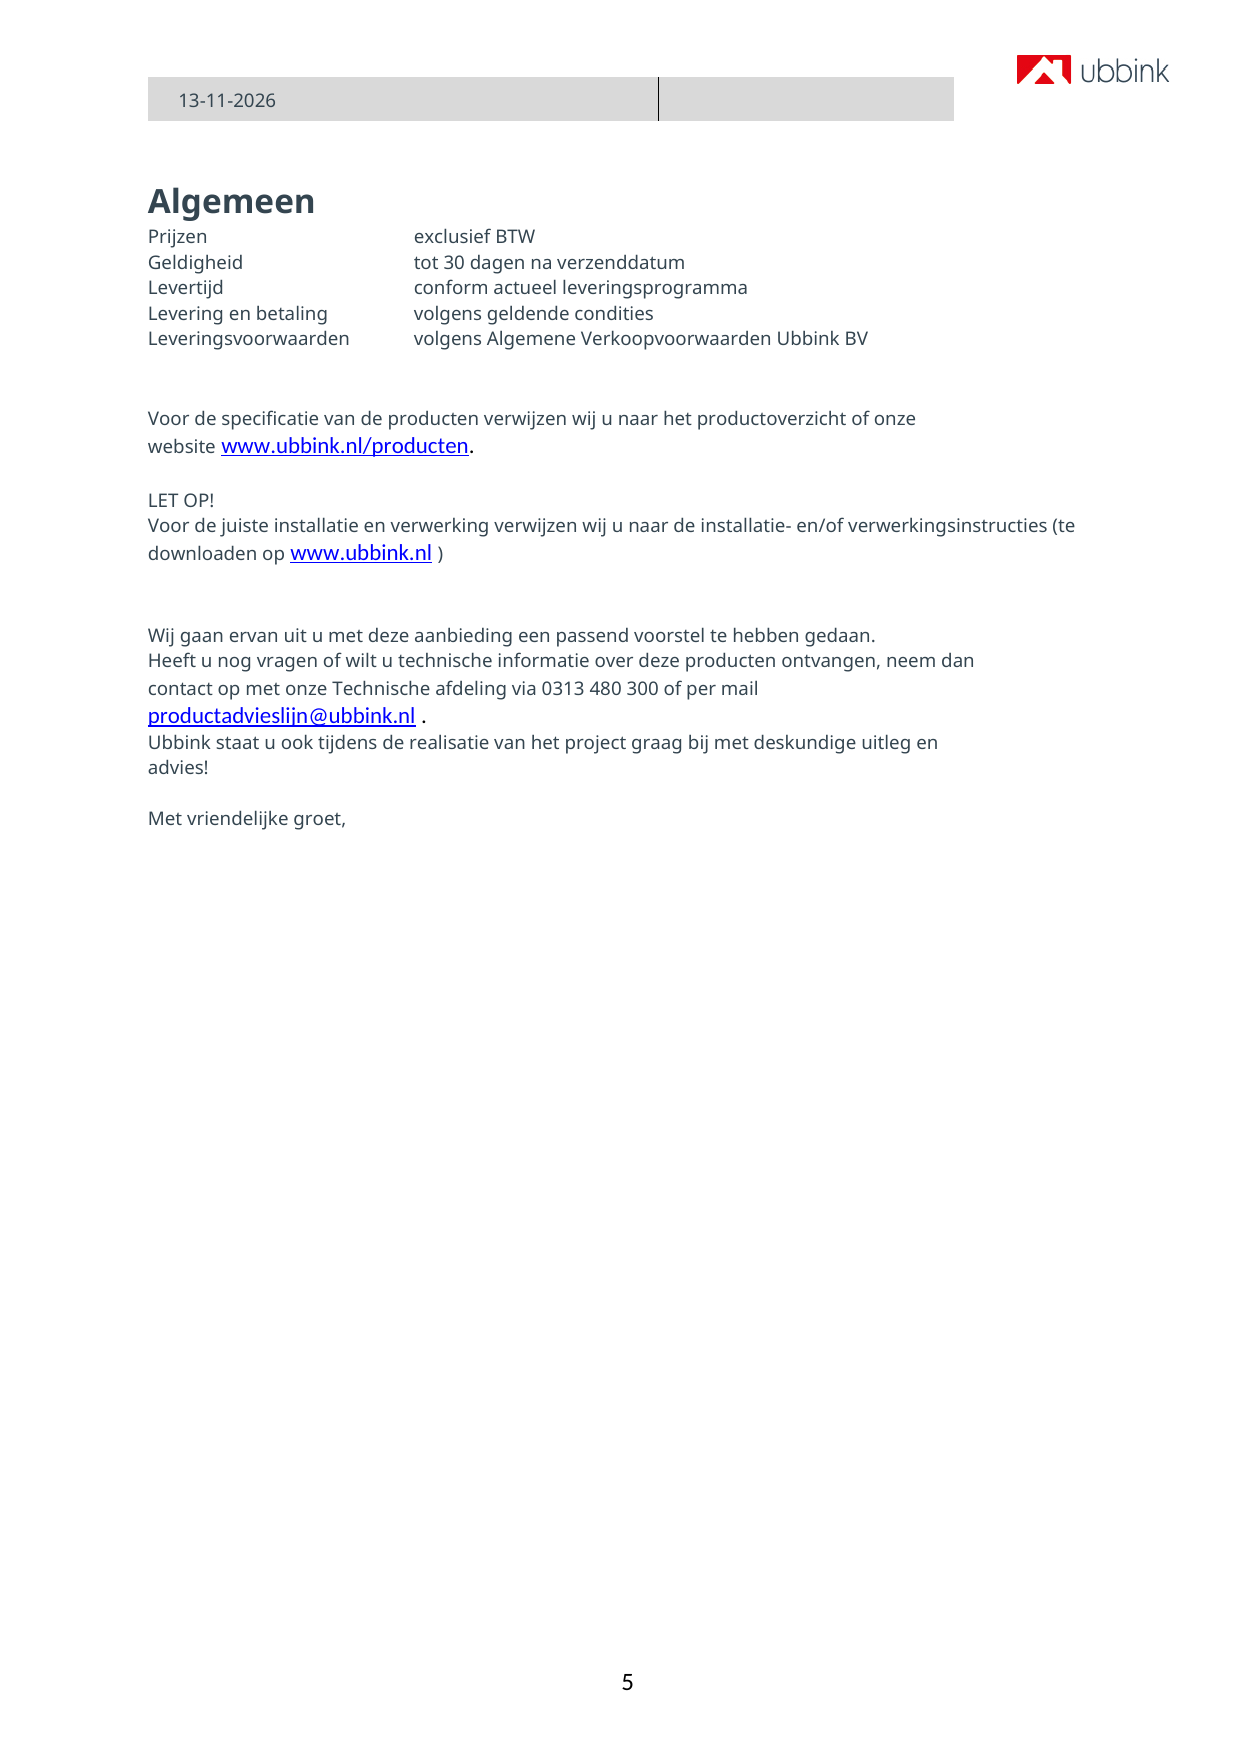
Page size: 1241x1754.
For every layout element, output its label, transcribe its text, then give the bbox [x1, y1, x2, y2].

text Heeft u nog vragen of wilt u technische informatie over deze producten ontvangen, neem dan contact op met onze Technische afdeling via 0313 480 300 of per mail productadvieslijn@ubbink.nl . [148, 647, 980, 729]
text Levering en betaling volgens geldende condities [148, 300, 1107, 326]
text Leveringsvoorwaarden volgens Algemene Verkoopvoorwaarden Ubbink BV [148, 326, 1107, 380]
text Ubbink staat u ook tijdens de realisatie van het project graag bij met deskundige uitleg en advies! [148, 729, 980, 780]
text Algemeen Prijzen exclusief BTW [148, 178, 1107, 249]
text Levertijd conform actueel leveringsprogramma [148, 274, 1107, 300]
text LET OP! [148, 487, 1107, 512]
text Wij gaan ervan uit u met deze aanbieding een passend voorstel te hebben gedaan. [148, 622, 980, 647]
text Voor de juiste installatie en verwerking verwijzen wij u naar de installatie- en/of verwerkingsinstructies (te downloaden op www.ubbink.nl ) [148, 512, 1107, 566]
text Met vriendelijke groet, [148, 806, 980, 831]
text Geldigheid tot 30 dagen na verzenddatum [148, 249, 1107, 274]
picture [990, 50, 1170, 90]
text Voor de specificatie van de producten verwijzen wij u naar het productoverzicht of onze website www.ubbink.nl/producten. [148, 405, 980, 459]
